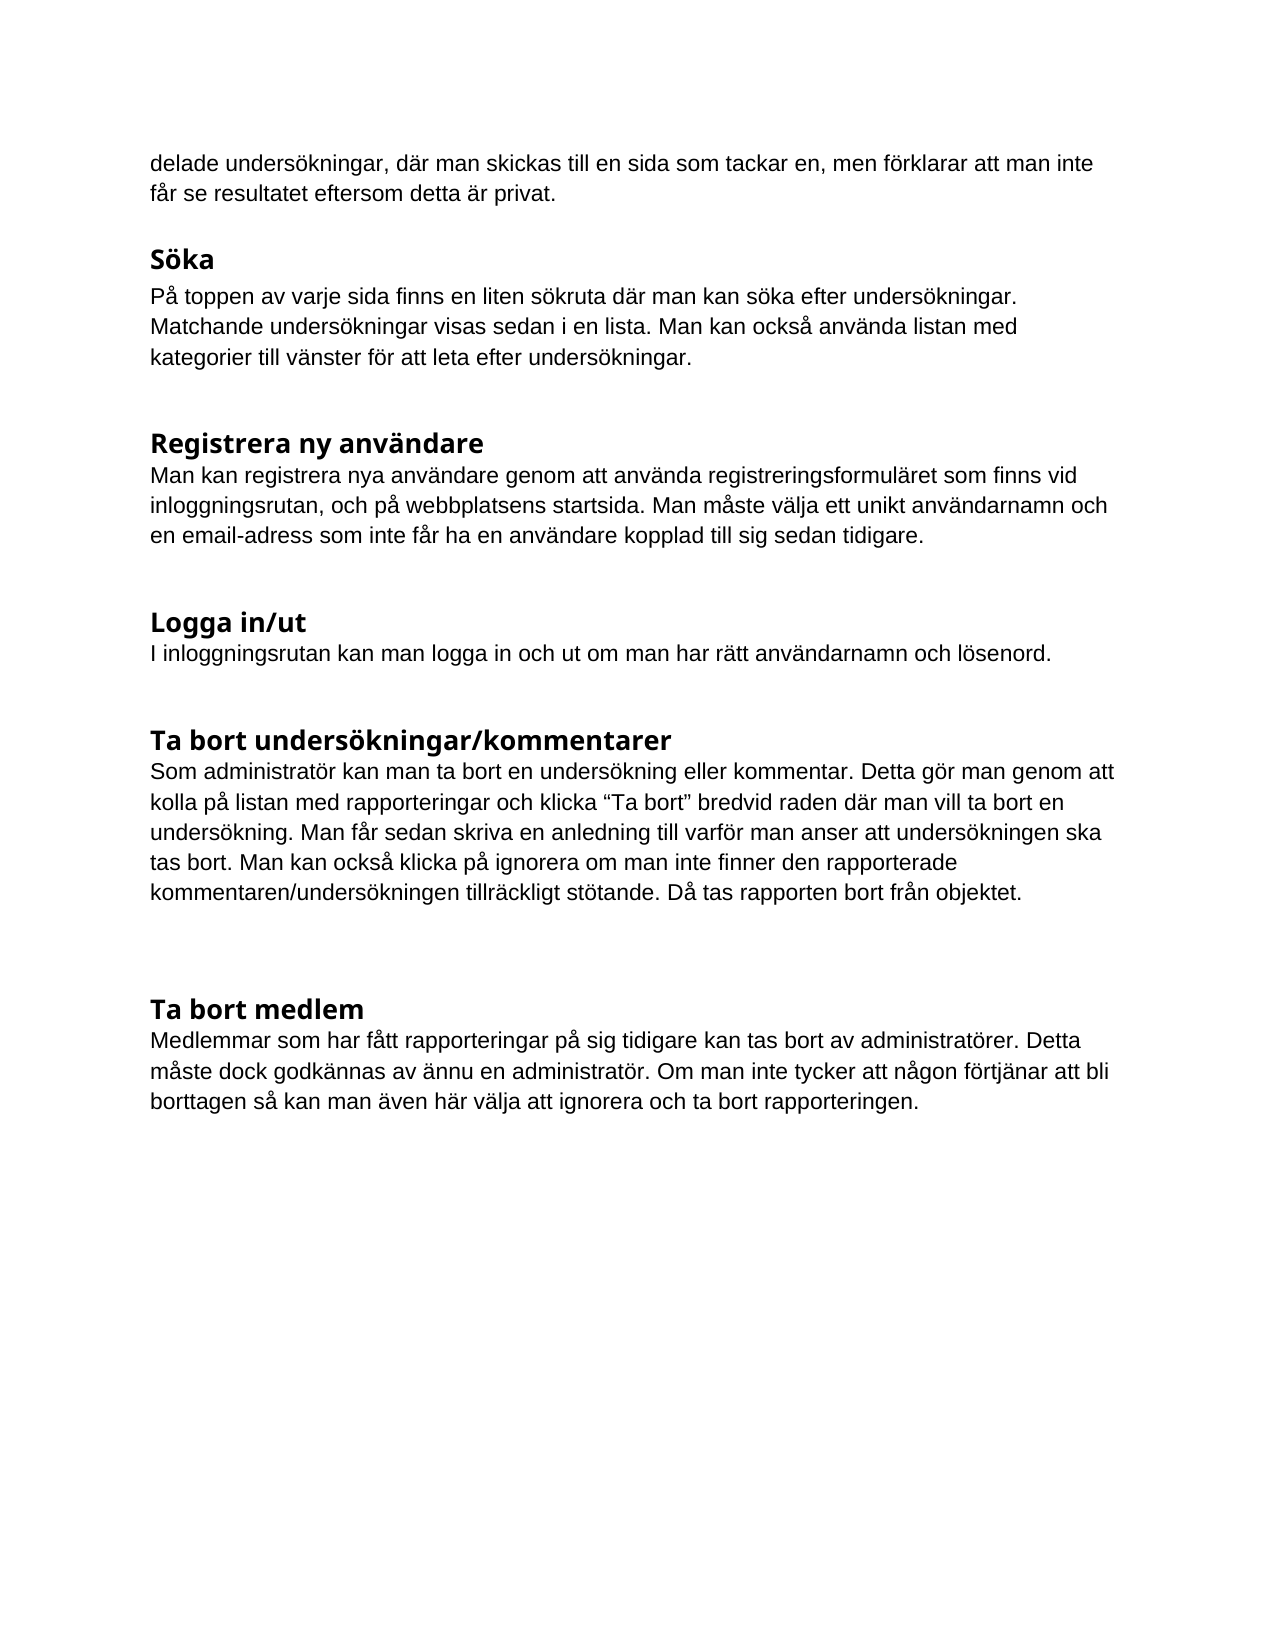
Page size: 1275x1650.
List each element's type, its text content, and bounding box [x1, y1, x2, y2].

text Man kan registrera nya användare genom att använda registreringsformuläret som finns vid inloggningsrutan, och på webbplatsens startsida. Man måste välja ett unikt användarnamn och en email-adress som inte får ha en användare kopplad till sig sedan tidigare. [150, 462, 1125, 548]
subtitle Ta bort medlem [150, 991, 1125, 1027]
subtitle Ta bort undersökningar/kommentarer [150, 721, 1125, 758]
subtitle Registrera ny användare [150, 425, 1125, 462]
text I inloggningsrutan kan man logga in och ut om man har rätt användarnamn och lösenord. [150, 640, 1125, 666]
text På toppen av varje sida finns en liten sökruta där man kan söka efter undersökningar. Matchande undersökningar visas sedan i en lista. Man kan också använda listan med kategorier till vänster för att leta efter undersökningar. [150, 283, 1125, 370]
text Söka [150, 241, 1125, 277]
text Medlemmar som har fått rapporteringar på sig tidigare kan tas bort av administratörer. Detta måste dock godkännas av ännu en administratör. Om man inte tycker att någon förtjänar att bli borttagen så kan man även här välja att ignorera och ta bort rapporteringen. [150, 1027, 1125, 1114]
text Som administratör kan man ta bort en undersökning eller kommentar. Detta gör man genom att kolla på listan med rapporteringar och klicka “Ta bort” bredvid raden där man vill ta bort en undersökning. Man får sedan skriva en anledning till varför man anser att undersökningen ska tas bort. Man kan också klicka på ignorera om man inte finner den rapporterade kommentaren/undersökningen tillräckligt stötande. Då tas rapporten bort från objektet. [150, 758, 1125, 905]
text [150, 150, 1125, 207]
subtitle Logga in/ut [150, 603, 1125, 640]
